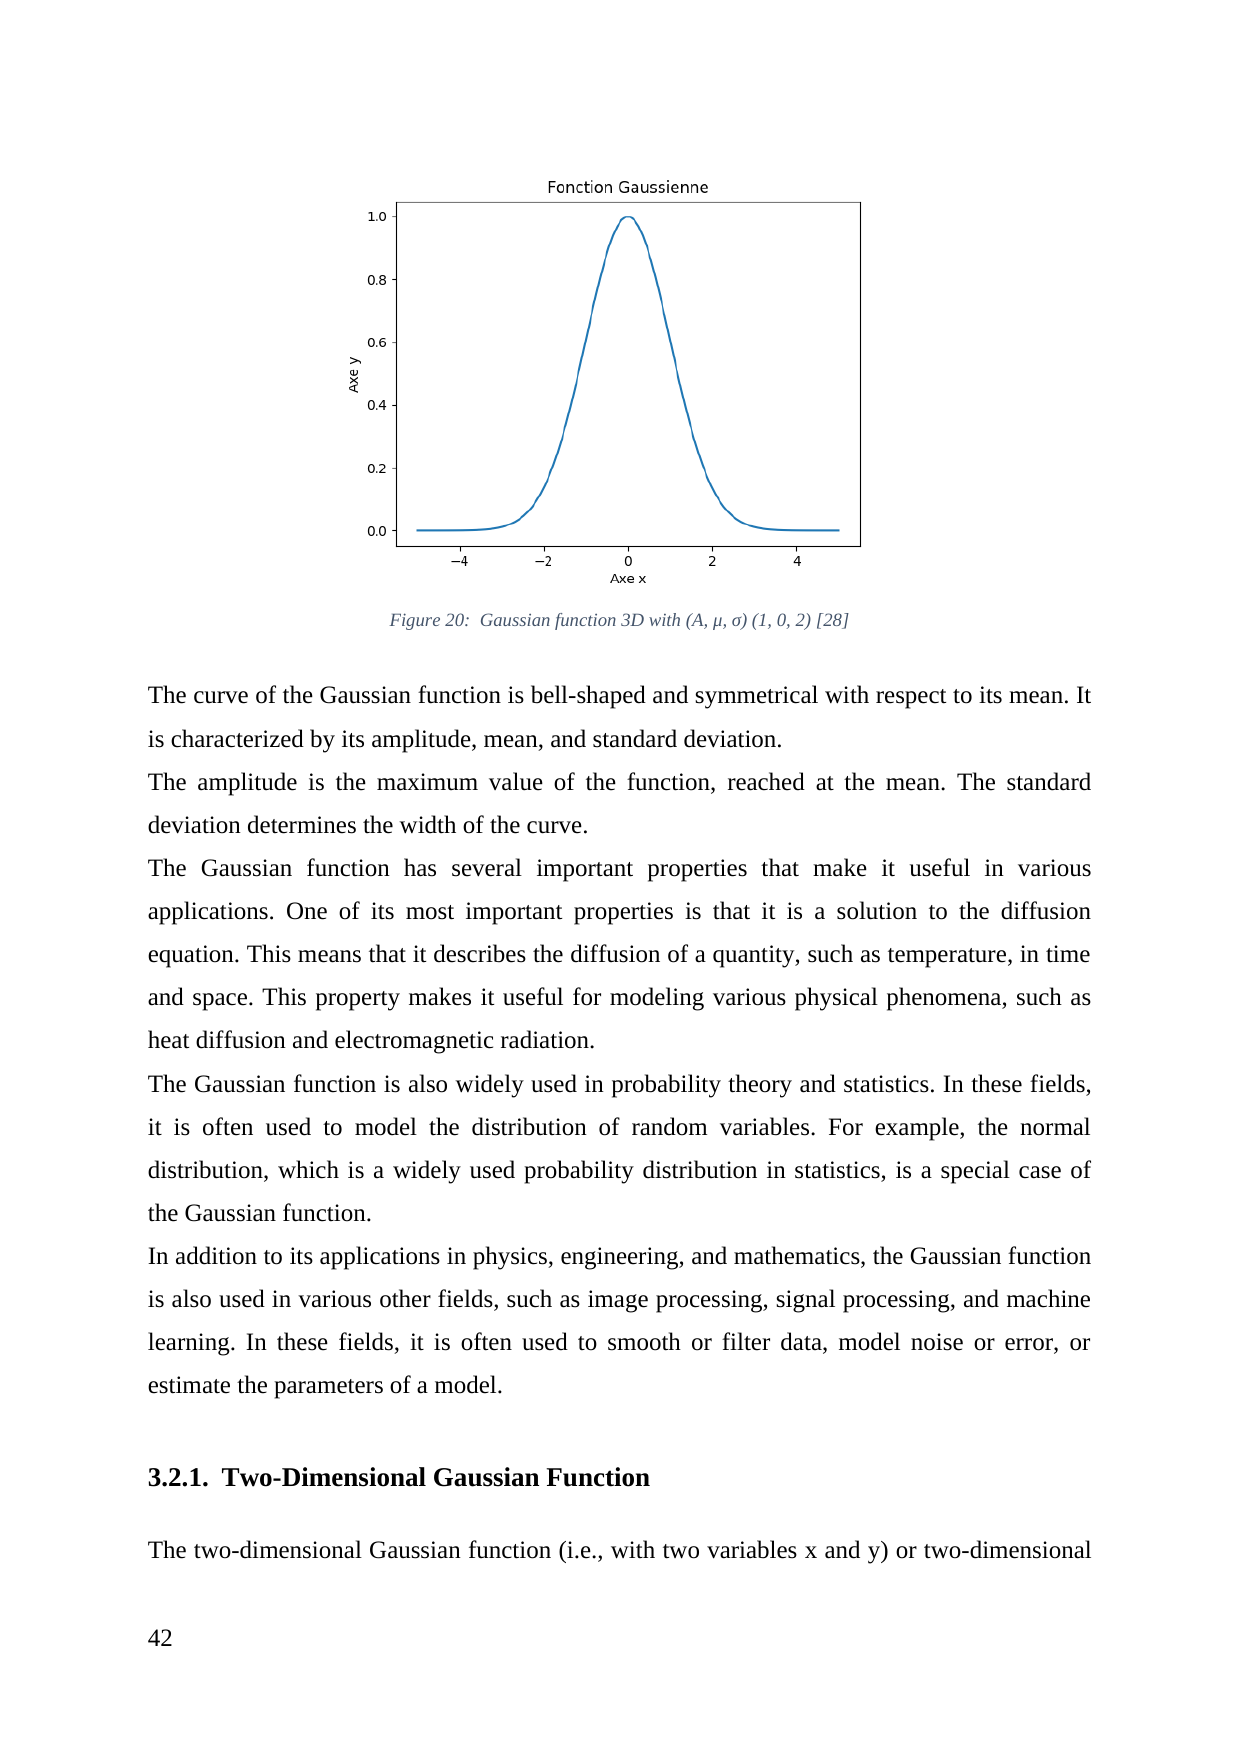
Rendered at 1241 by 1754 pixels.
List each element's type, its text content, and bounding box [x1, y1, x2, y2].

picture [321, 147, 919, 595]
text In addition to its applications in physics, engineering, and mathematics, the Gaussian function is also used in various other fields, such as image processing, signal processing, and machine learning. In these fields, it is often used to smooth or filter data, model noise or error, or estimate the parameters of a model. [148, 1241, 1093, 1399]
subtitle 3.2.1. Two-Dimensional Gaussian Function [148, 1461, 1093, 1492]
text The curve of the Gaussian function is bell-shaped and symmetrical with respect to its mean. It is characterized by its amplitude, mean, and standard deviation. [148, 681, 1093, 752]
text The Gaussian function has several important properties that make it useful in various applications. One of its most important properties is that it is a solution to the diffusion equation. This means that it describes the diffusion of a quantity, such as temperature, in time and space. This property makes it useful for modeling various physical phenomena, such as heat diffusion and electromagnetic radiation. [148, 853, 1093, 1054]
text The Gaussian function is also widely used in probability theory and statistics. In these fields, it is often used to model the distribution of random variables. For example, the normal distribution, which is a widely used probability distribution in statistics, is a special case of the Gaussian function. [148, 1069, 1093, 1227]
text The amplitude is the maximum value of the function, reached at the mean. The standard deviation determines the width of the curve. [148, 767, 1093, 839]
